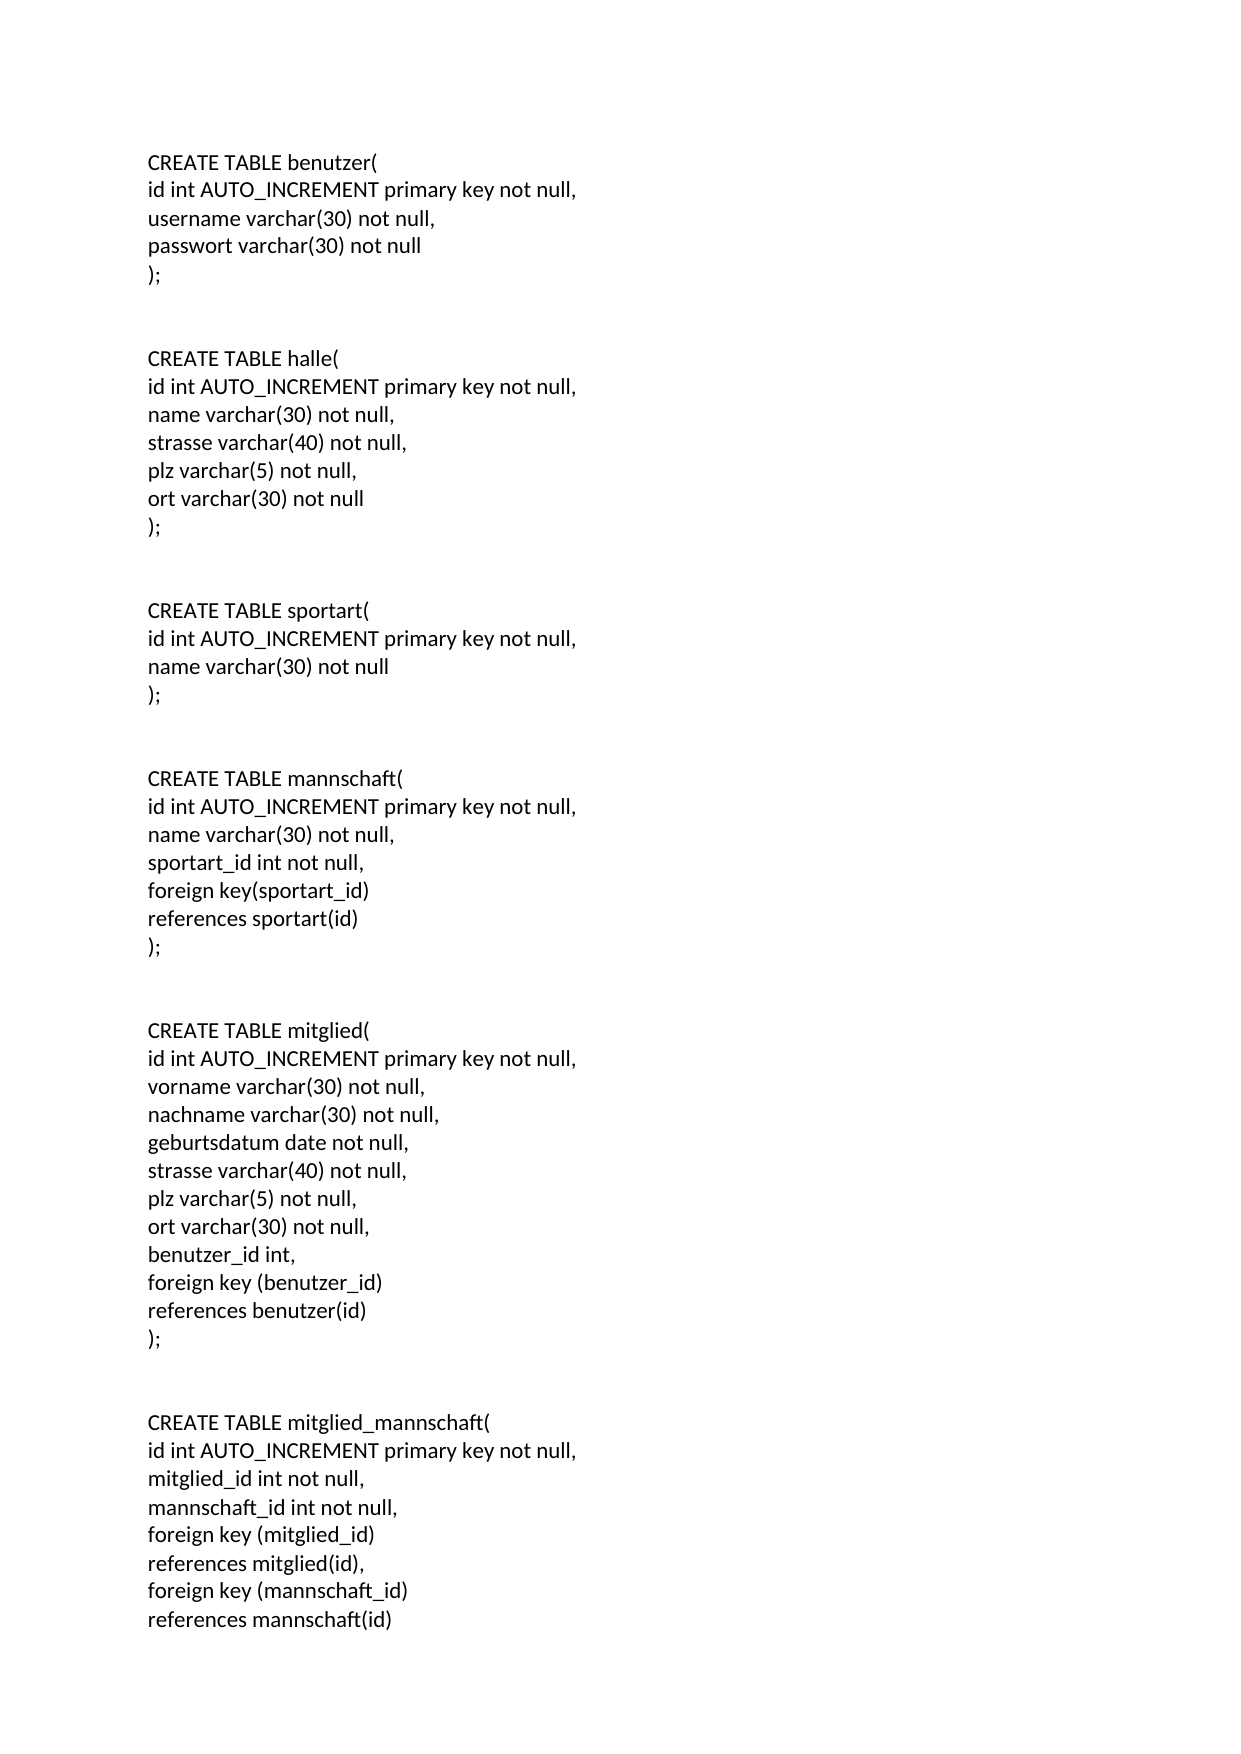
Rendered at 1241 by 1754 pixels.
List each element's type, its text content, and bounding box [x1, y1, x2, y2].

text CREATE TABLE mitglied_mannschaft( [148, 1408, 1093, 1437]
text CREATE TABLE halle( [148, 344, 1093, 372]
text ort varchar(30) not null, [148, 1212, 1093, 1240]
text id int AUTO_INCREMENT primary key not null, [148, 792, 1093, 820]
text ); [148, 512, 1093, 540]
text references mannschaft(id) [148, 1605, 1093, 1633]
text ); [148, 1324, 1093, 1352]
text ); [148, 260, 1093, 288]
text CREATE TABLE sportart( [148, 596, 1093, 624]
text name varchar(30) not null, [148, 820, 1093, 848]
text mitglied_id int not null, [148, 1464, 1093, 1493]
text id int AUTO_INCREMENT primary key not null, [148, 1044, 1093, 1072]
text id int AUTO_INCREMENT primary key not null, [148, 624, 1093, 652]
text geburtsdatum date not null, [148, 1128, 1093, 1156]
text benutzer_id int, [148, 1240, 1093, 1268]
text CREATE TABLE mannschaft( [148, 764, 1093, 792]
text sportart_id int not null, [148, 848, 1093, 876]
text CREATE TABLE benutzer( [148, 148, 1093, 176]
text references sportart(id) [148, 904, 1093, 932]
text plz varchar(5) not null, [148, 1184, 1093, 1212]
text nachname varchar(30) not null, [148, 1100, 1093, 1128]
text id int AUTO_INCREMENT primary key not null, [148, 1437, 1093, 1464]
text foreign key (benutzer_id) [148, 1268, 1093, 1296]
text mannschaft_id int not null, [148, 1493, 1093, 1521]
text strasse varchar(40) not null, [148, 428, 1093, 456]
text ort varchar(30) not null [148, 484, 1093, 512]
text plz varchar(5) not null, [148, 456, 1093, 484]
text CREATE TABLE mitglied( [148, 1016, 1093, 1044]
text ); [148, 680, 1093, 708]
text ); [148, 932, 1093, 960]
text id int AUTO_INCREMENT primary key not null, [148, 176, 1093, 204]
text references mitglied(id), [148, 1549, 1093, 1577]
text username varchar(30) not null, [148, 204, 1093, 232]
text foreign key (mannschaft_id) [148, 1577, 1093, 1605]
text foreign key(sportart_id) [148, 876, 1093, 904]
text strasse varchar(40) not null, [148, 1156, 1093, 1184]
text passwort varchar(30) not null [148, 232, 1093, 260]
text foreign key (mitglied_id) [148, 1521, 1093, 1549]
text references benutzer(id) [148, 1296, 1093, 1324]
text vorname varchar(30) not null, [148, 1072, 1093, 1100]
text name varchar(30) not null, [148, 400, 1093, 428]
text name varchar(30) not null [148, 652, 1093, 680]
text id int AUTO_INCREMENT primary key not null, [148, 372, 1093, 400]
